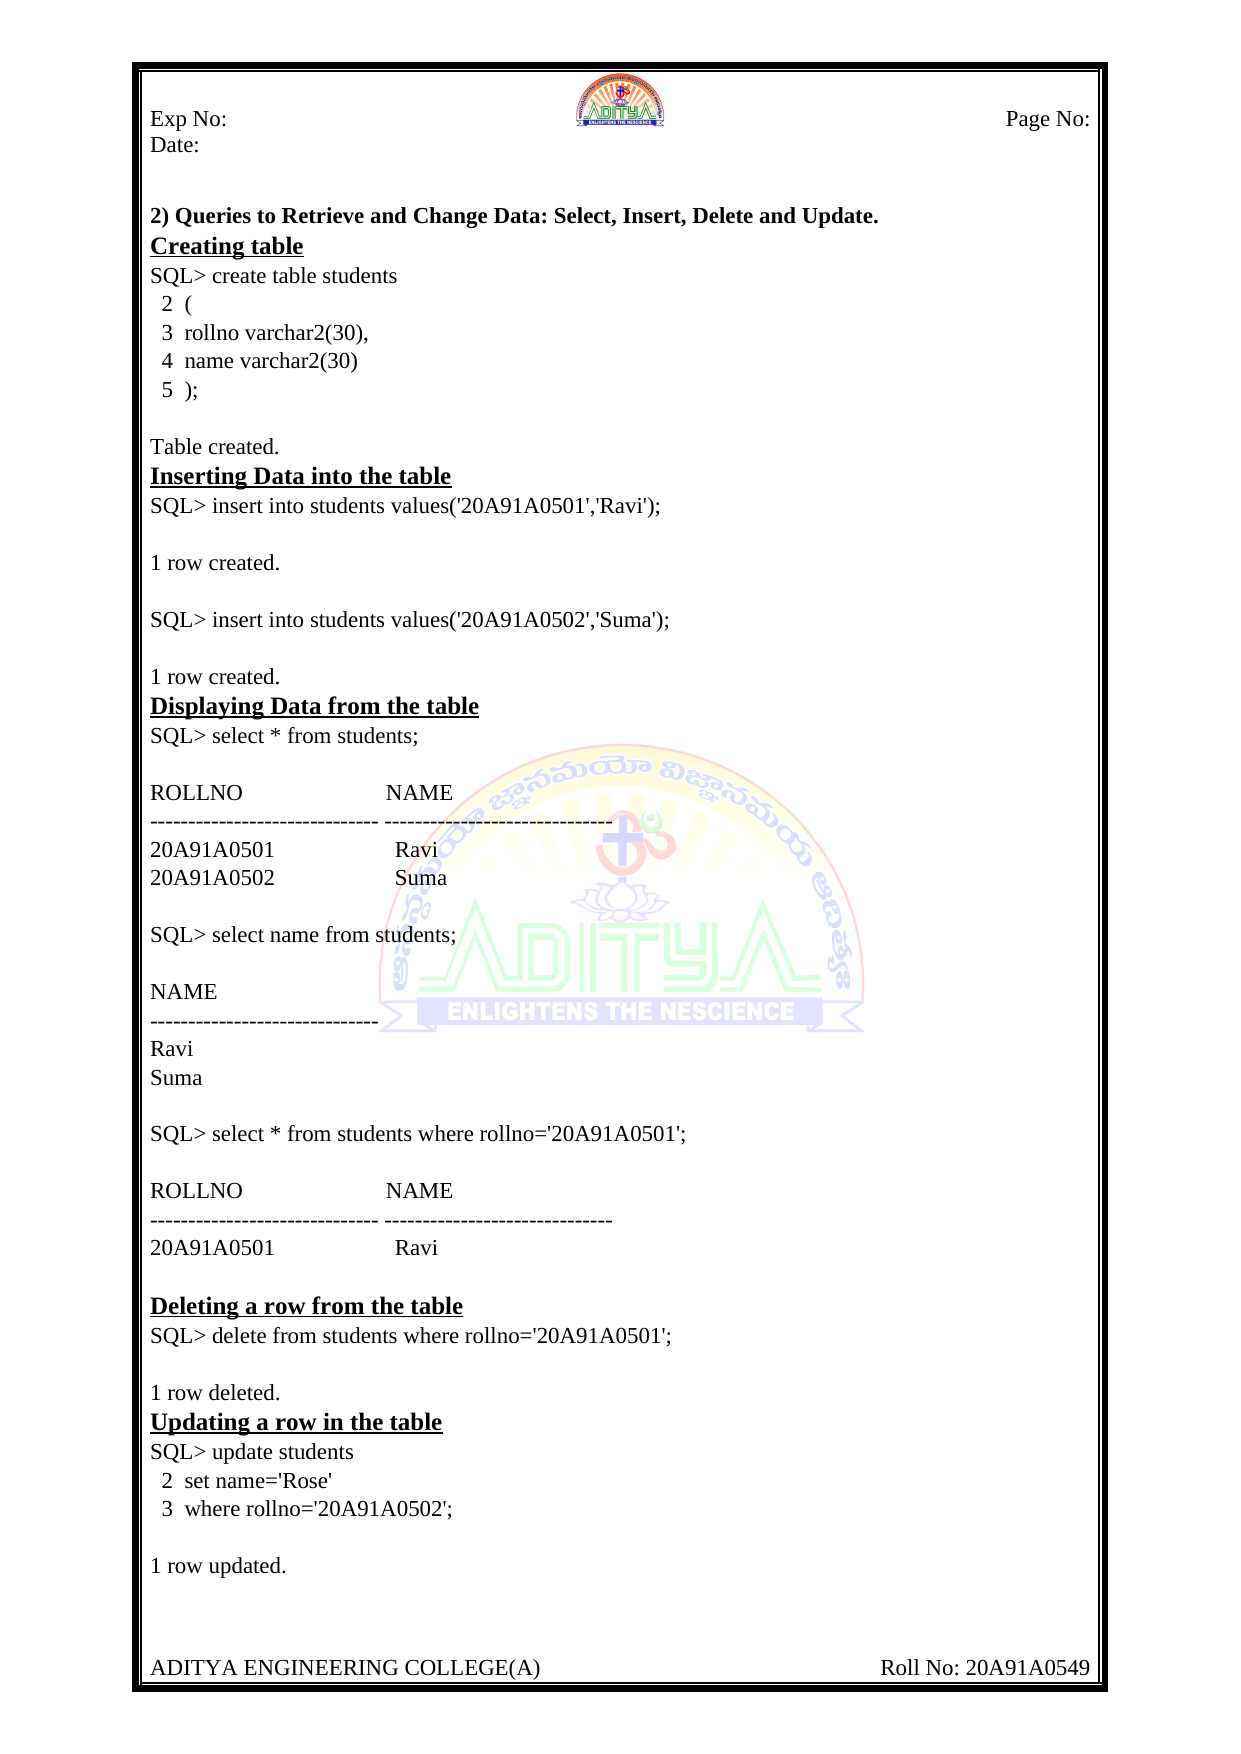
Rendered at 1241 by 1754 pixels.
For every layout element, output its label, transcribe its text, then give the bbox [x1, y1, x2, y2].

text SQL> select name from students; [150, 921, 1090, 948]
text 20A91A0501 Ravi [150, 1234, 1090, 1261]
text 20A91A0501 Ravi [150, 836, 1090, 862]
text NAME [150, 978, 1090, 1004]
text ROLLNO NAME [150, 779, 1090, 806]
text 2 ( [150, 291, 1090, 317]
text 3 where rollno='20A91A0502'; [150, 1495, 1090, 1522]
text 5 ); [150, 376, 1090, 402]
text Updating a row in the table [150, 1407, 1090, 1436]
text 4 name varchar2(30) [150, 347, 1090, 374]
text Deleting a row from the table [150, 1291, 1090, 1320]
text 1 row created. [150, 549, 1090, 575]
text 3 rollno varchar2(30), [150, 319, 1090, 345]
text 20A91A0502 Suma [150, 864, 1090, 891]
text SQL> select * from students; [150, 722, 1090, 749]
text 1 row deleted. [150, 1379, 1090, 1405]
text Displaying Data from the table [150, 691, 1090, 720]
text ROLLNO NAME [150, 1177, 1090, 1204]
text Ravi [150, 1035, 1090, 1061]
text 2) Queries to Retrieve and Change Data: Select, Insert, Delete and Update. [150, 203, 1090, 229]
text Inserting Data into the table [150, 461, 1090, 490]
text Creating table [150, 231, 1090, 260]
text SQL> create table students [150, 262, 1090, 288]
text ------------------------------ [150, 1007, 1090, 1033]
text 1 row updated. [150, 1552, 1090, 1578]
text SQL> delete from students where rollno='20A91A0501'; [150, 1322, 1090, 1348]
text SQL> update students [150, 1438, 1090, 1465]
text SQL> select * from students where rollno='20A91A0501'; [150, 1120, 1090, 1147]
text SQL> insert into students values('20A91A0501','Ravi'); [150, 492, 1090, 518]
text Table created. [150, 433, 1090, 459]
text 2 set name='Rose' [150, 1467, 1090, 1493]
text SQL> insert into students values('20A91A0502','Suma'); [150, 606, 1090, 632]
text Suma [150, 1063, 1090, 1090]
text ------------------------------ ------------------------------ [150, 1206, 1090, 1232]
text 1 row created. [150, 663, 1090, 689]
picture [575, 73, 665, 127]
text ------------------------------ ------------------------------ [150, 808, 1090, 834]
